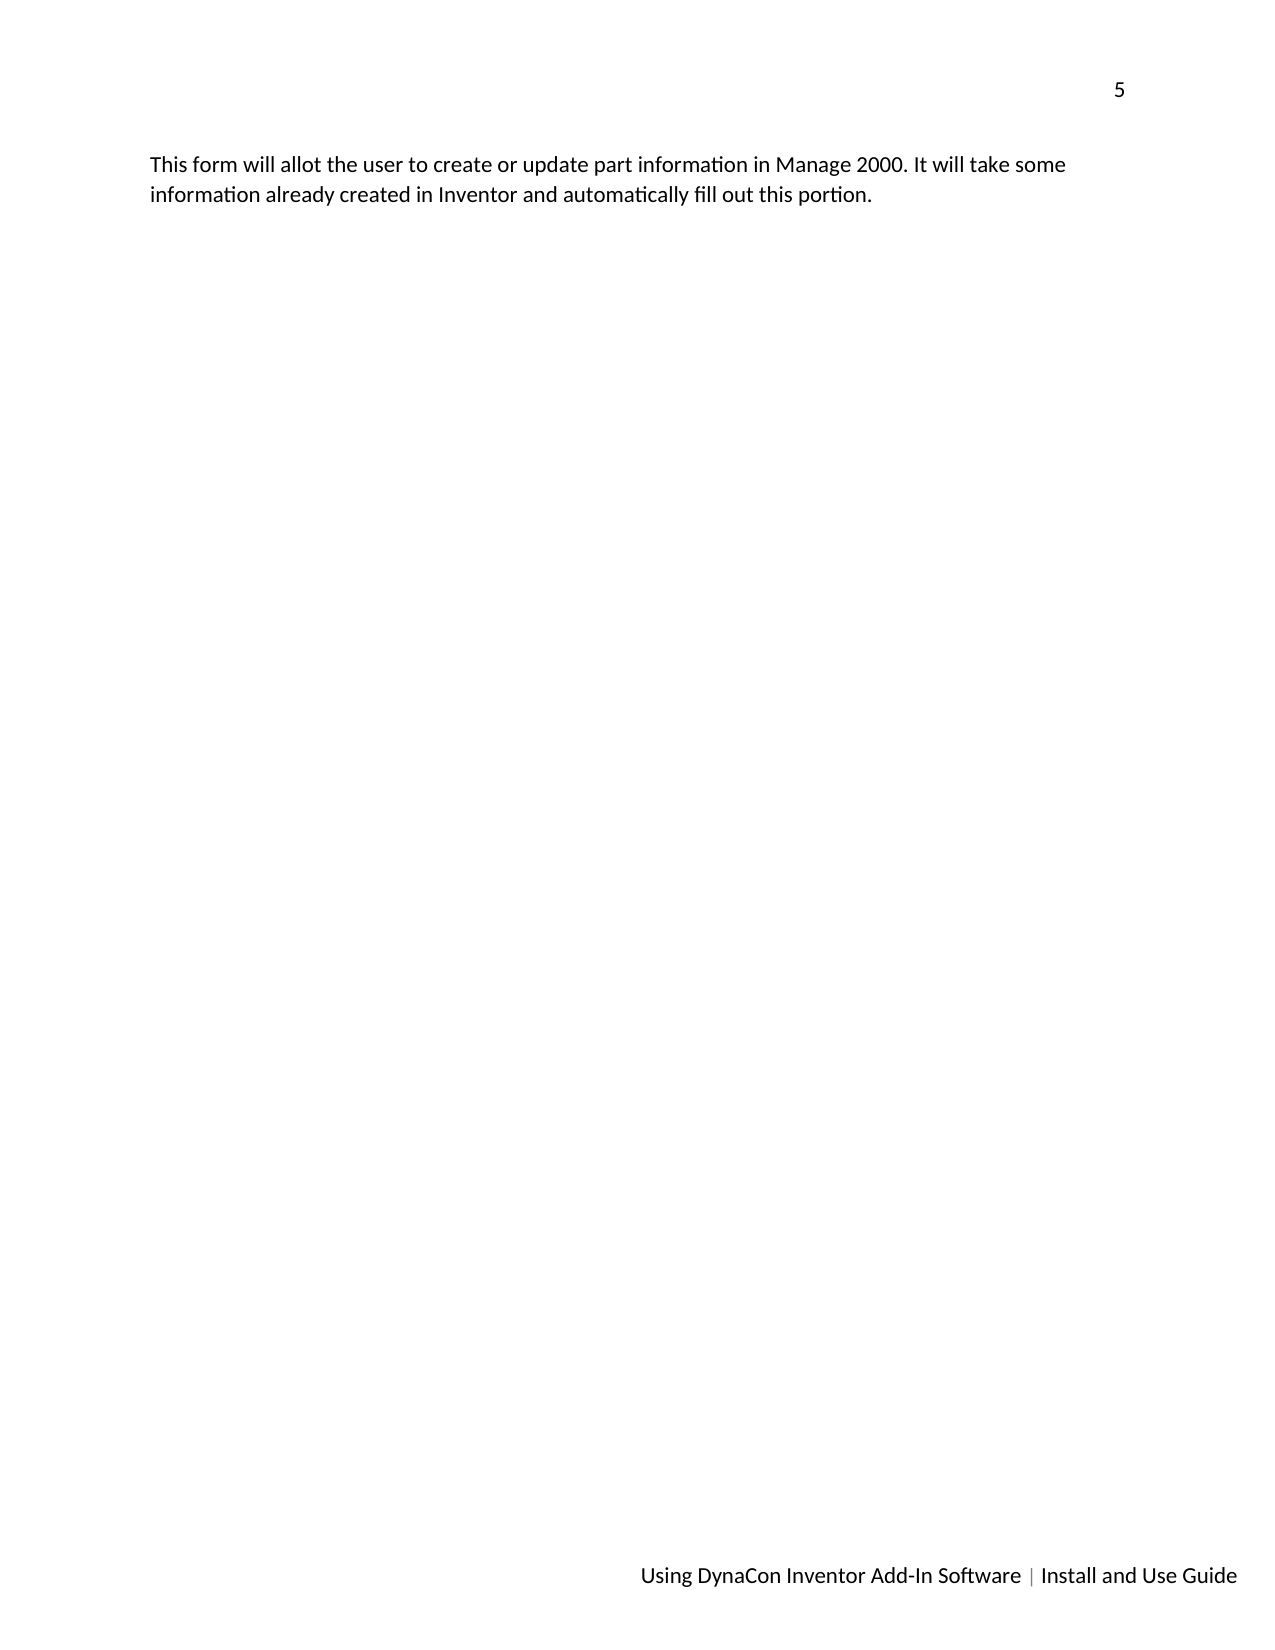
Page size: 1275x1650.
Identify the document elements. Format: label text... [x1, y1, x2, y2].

text This form will allot the user to create or update part information in Manage 2000. It will take some information already created in Inventor and automatically fill out this portion. [150, 150, 1125, 208]
